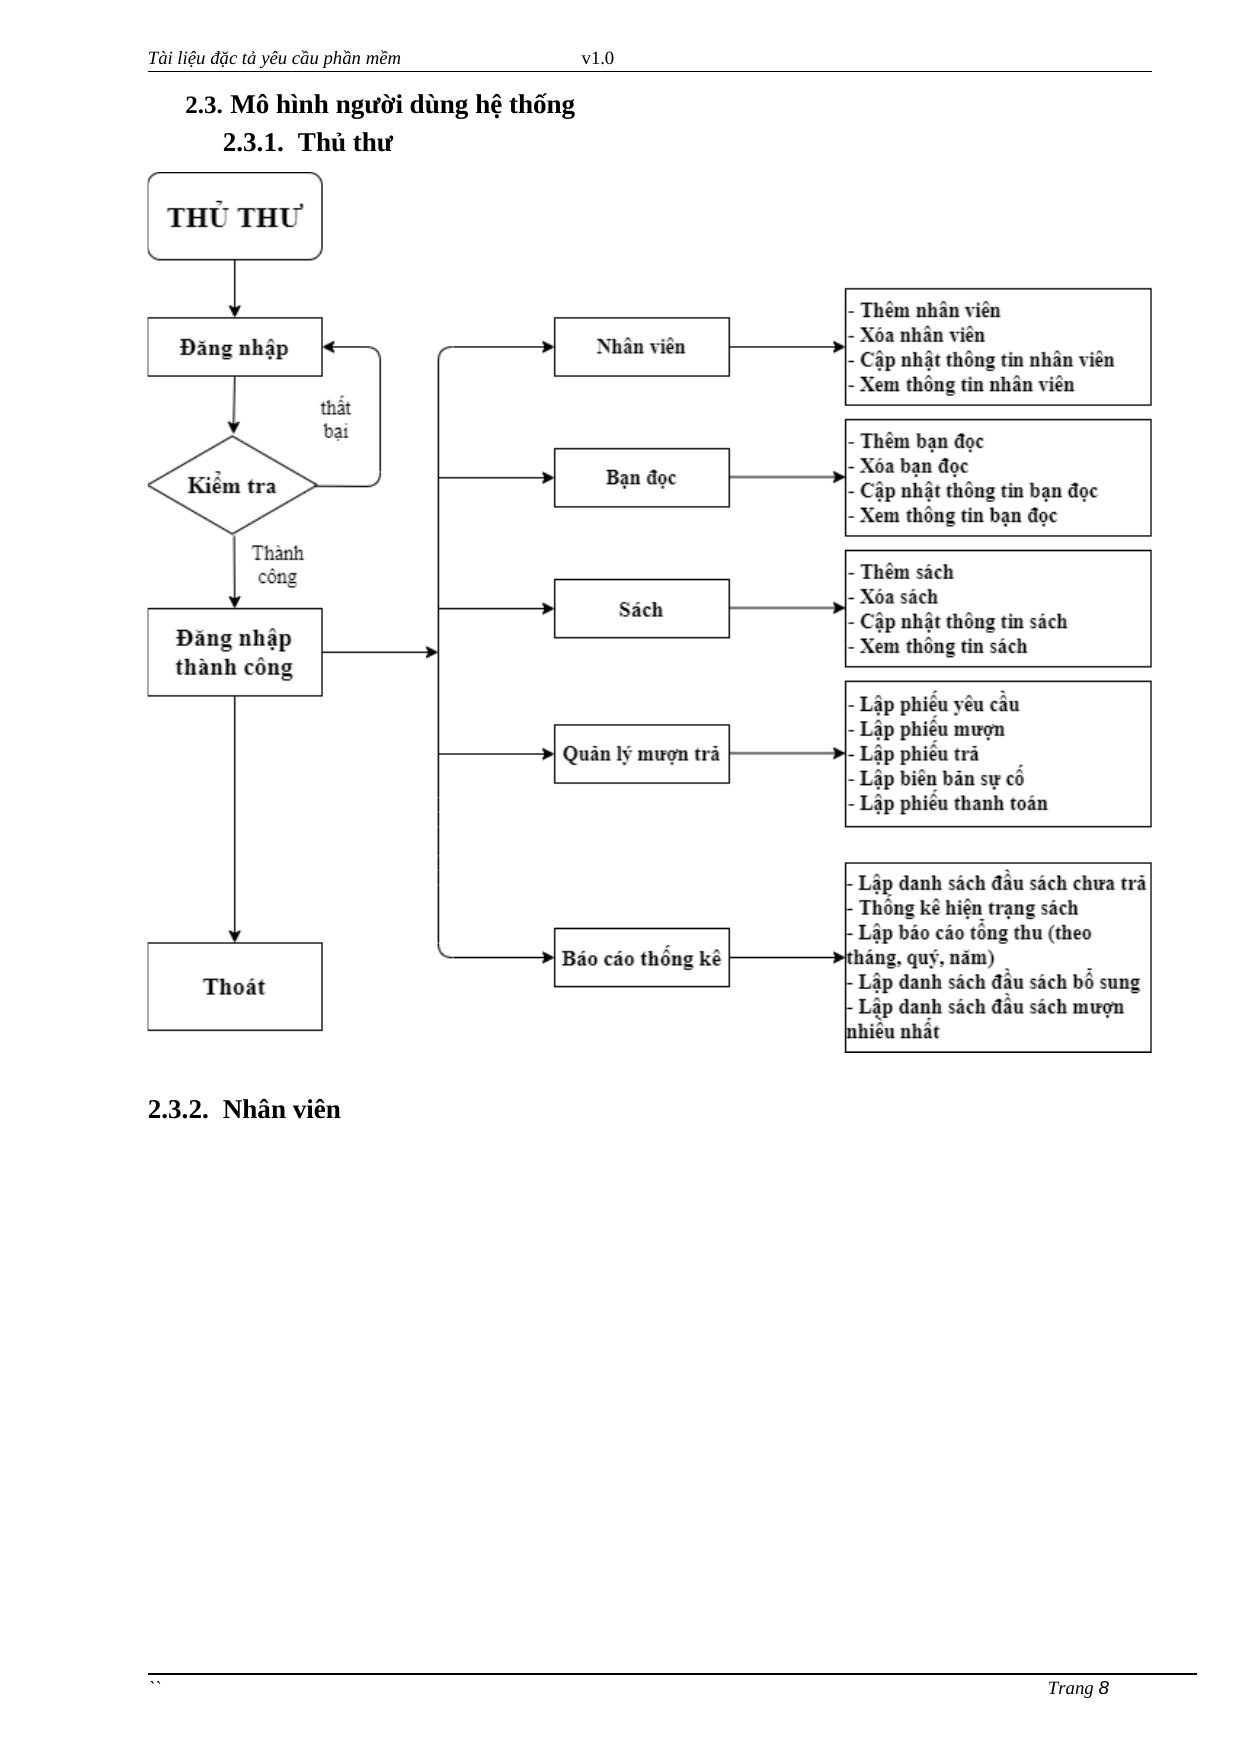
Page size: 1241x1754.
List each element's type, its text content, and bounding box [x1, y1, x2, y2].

list Mô hình người dùng hệ thống [185, 89, 1152, 120]
subtitle Thủ thư [223, 126, 1152, 157]
list Nhân viên [148, 1093, 1152, 1124]
picture [147, 172, 1152, 1053]
